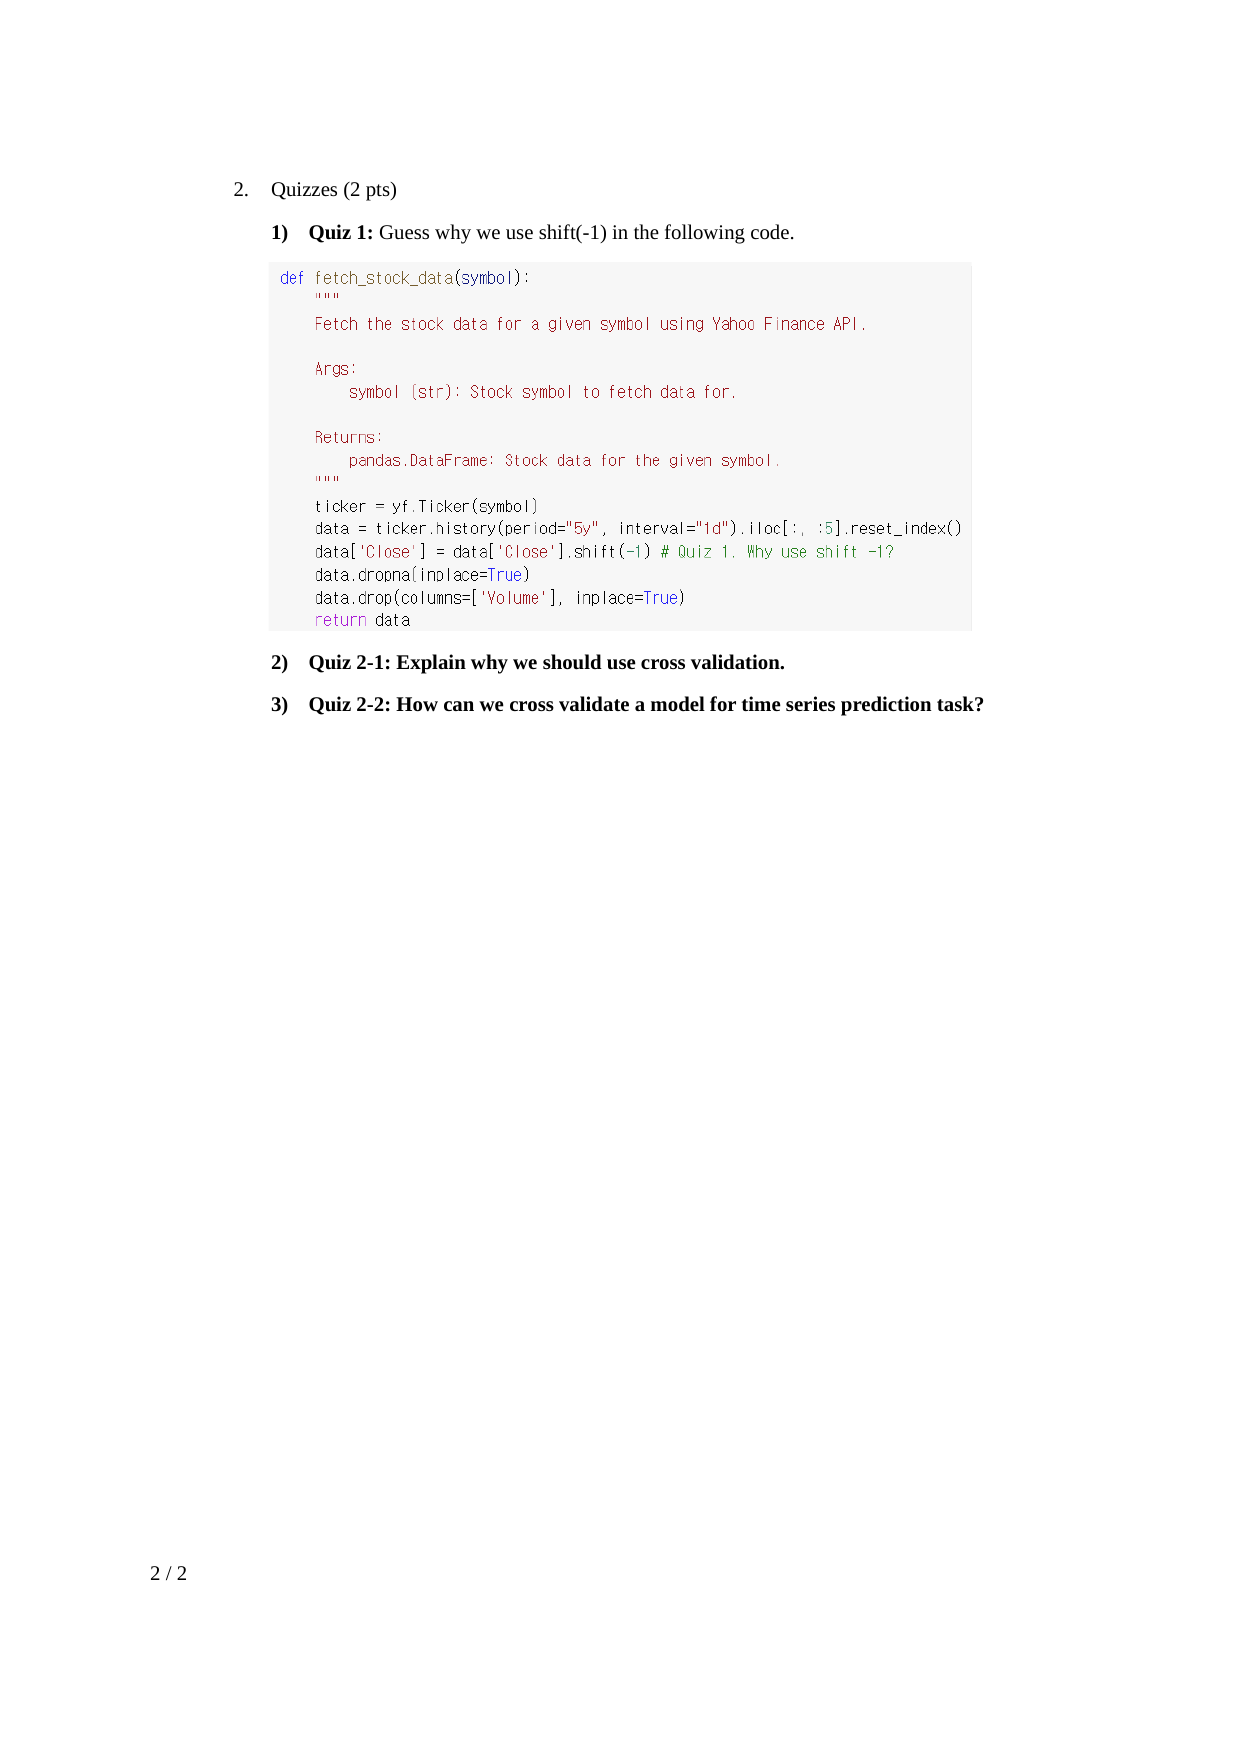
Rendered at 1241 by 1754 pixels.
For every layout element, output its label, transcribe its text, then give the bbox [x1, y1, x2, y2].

picture [268, 262, 972, 631]
list Quiz 2-1: Explain why we should use cross validation. [271, 650, 1090, 674]
list Quizzes (2 pts) [233, 177, 1090, 201]
list Quiz 1: Guess why we use shift(-1) in the following code. [271, 220, 1090, 244]
list Quiz 2-2: How can we cross validate a model for time series prediction task? [271, 692, 1090, 716]
